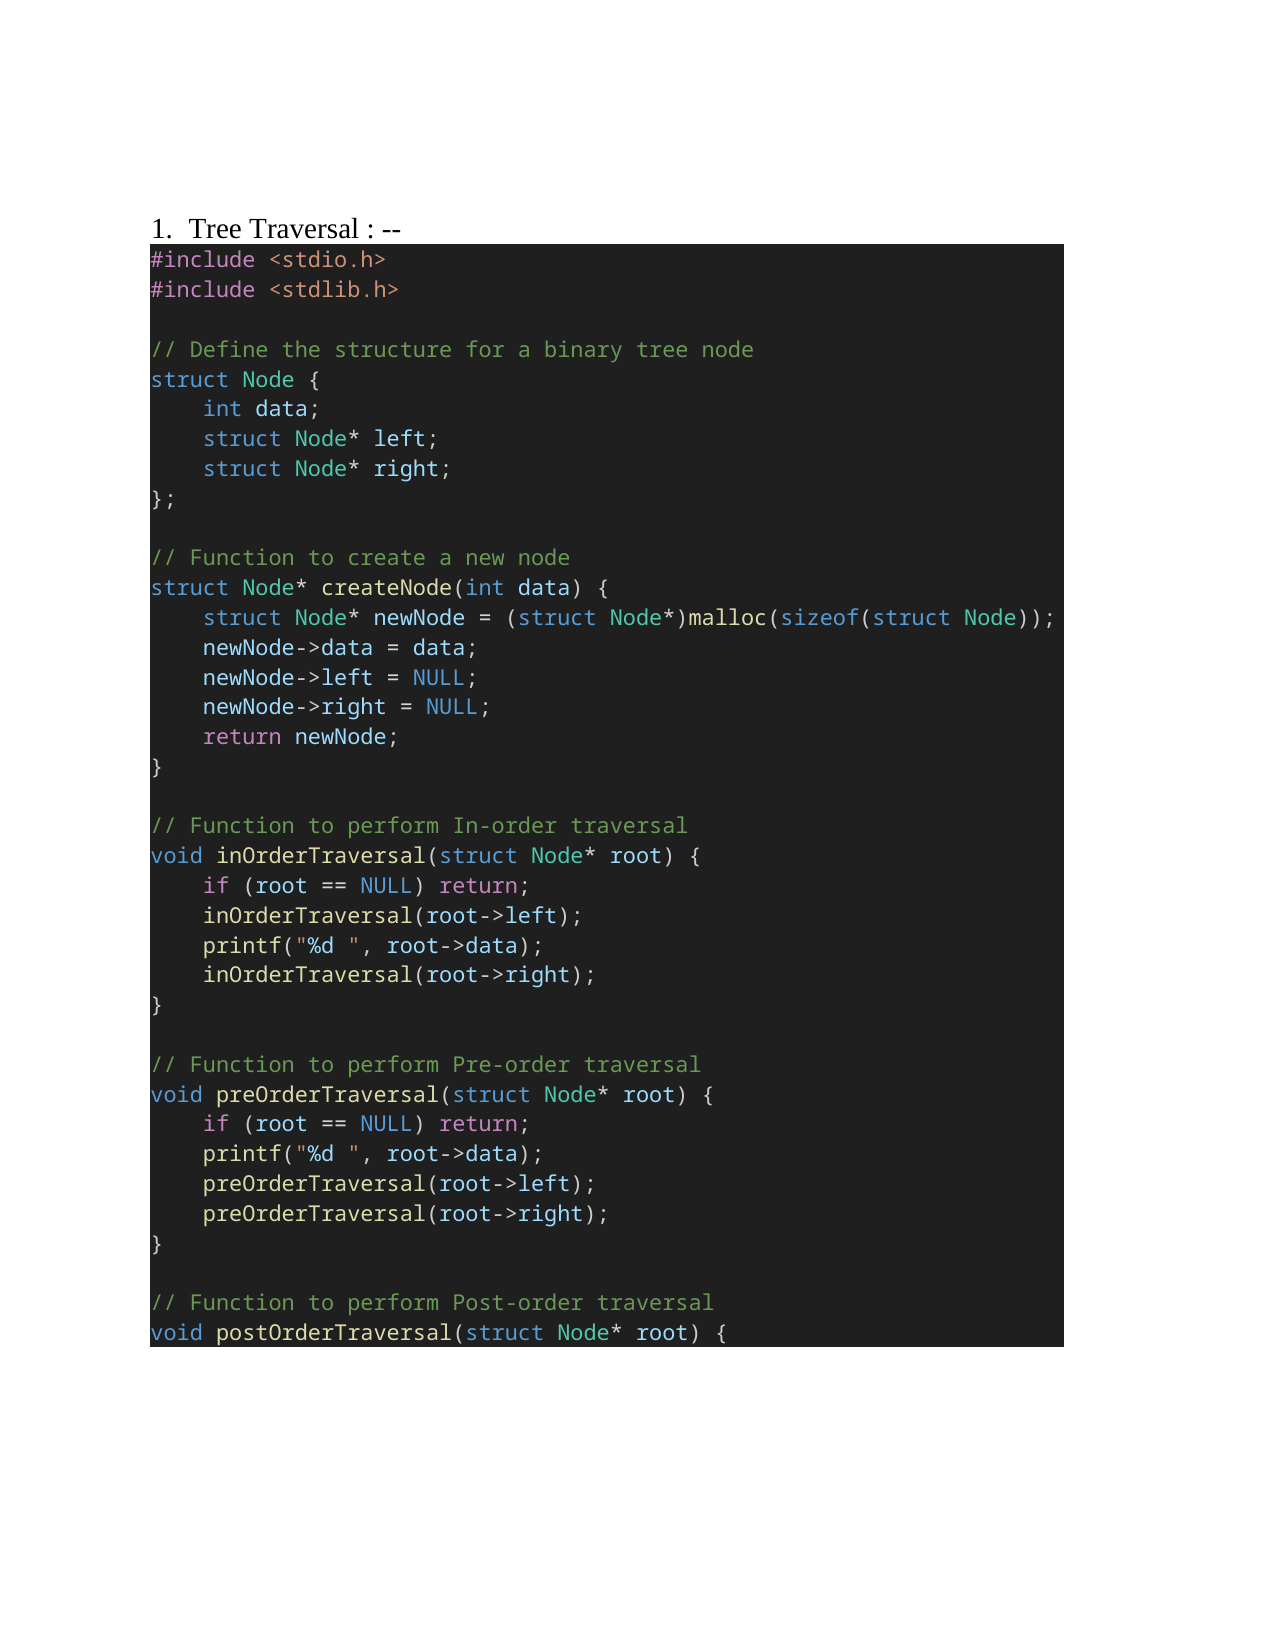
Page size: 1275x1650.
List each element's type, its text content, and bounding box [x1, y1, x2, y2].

text struct Node { [150, 363, 1064, 393]
text // Function to perform Post-order traversal [150, 1287, 1064, 1317]
text } [150, 1227, 1064, 1257]
text // Define the structure for a binary tree node [150, 334, 1064, 363]
text void inOrderTraversal(struct Node* root) { [150, 840, 1064, 870]
text int data; [150, 393, 1064, 423]
text if (root == NULL) return; [150, 1108, 1064, 1138]
text // Function to create a new node [150, 542, 1064, 572]
text newNode->right = NULL; [150, 691, 1064, 721]
text struct Node* right; [150, 453, 1064, 483]
text #include <stdlib.h> [150, 274, 1064, 304]
text newNode->data = data; [150, 632, 1064, 661]
text preOrderTraversal(root->left); [150, 1168, 1064, 1198]
text printf("%d ", root->data); [150, 929, 1064, 959]
text struct Node* newNode = (struct Node*)malloc(sizeof(struct Node)); [150, 602, 1064, 632]
text printf("%d ", root->data); [150, 1138, 1064, 1168]
text inOrderTraversal(root->right); [150, 959, 1064, 989]
list Tree Traversal : -- [151, 211, 1064, 244]
text struct Node* createNode(int data) { [150, 572, 1064, 602]
text preOrderTraversal(root->right); [150, 1198, 1064, 1227]
text } [150, 989, 1064, 1019]
text void postOrderTraversal(struct Node* root) { [150, 1317, 1064, 1347]
text // Function to perform In-order traversal [150, 810, 1064, 840]
text void preOrderTraversal(struct Node* root) { [150, 1078, 1064, 1108]
text inOrderTraversal(root->left); [150, 900, 1064, 929]
text newNode->left = NULL; [150, 661, 1064, 691]
text struct Node* left; [150, 423, 1064, 453]
text #include <stdio.h> [150, 244, 1064, 274]
text } [150, 751, 1064, 781]
text return newNode; [150, 721, 1064, 751]
text }; [150, 483, 1064, 512]
text // Function to perform Pre-order traversal [150, 1049, 1064, 1078]
text if (root == NULL) return; [150, 870, 1064, 900]
